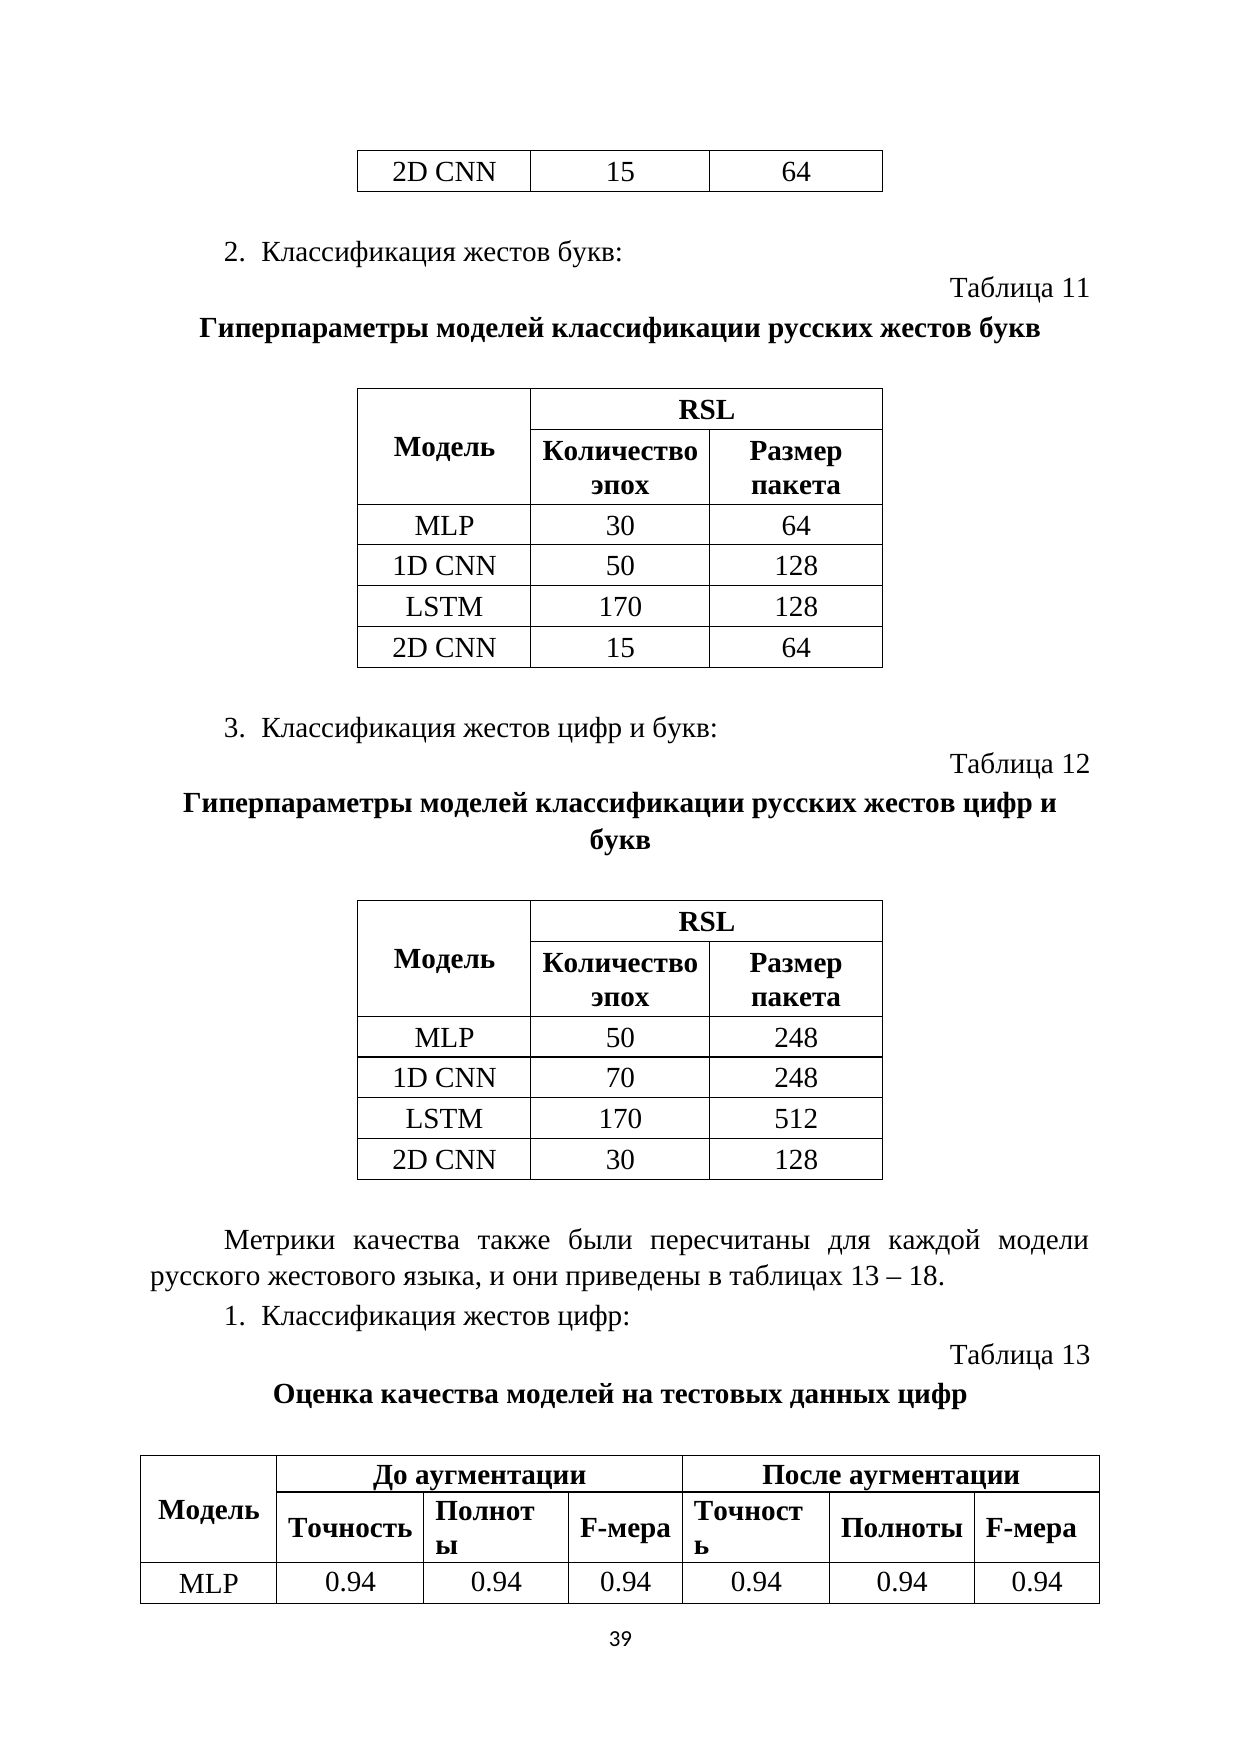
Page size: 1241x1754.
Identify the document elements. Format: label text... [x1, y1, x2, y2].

table_cell 0.94 [277, 1563, 423, 1602]
table_cell 1D CNN [358, 545, 530, 585]
table_cell MLP [358, 505, 530, 544]
table_cell Точность [277, 1493, 423, 1562]
table_cell 64 [710, 627, 882, 667]
table_header RSL [531, 389, 882, 429]
table_header Модель [358, 901, 530, 1016]
table_cell 15 [531, 151, 709, 191]
table_cell 2D CNN [358, 1139, 530, 1179]
table_cell Размер пакета [710, 430, 882, 503]
table_cell 512 [710, 1098, 882, 1138]
table_cell 64 [710, 505, 882, 544]
table_cell 128 [710, 586, 882, 626]
table_cell MLP [358, 1017, 530, 1056]
text Гиперпараметры моделей классификации русских жестов цифр и букв [150, 786, 1090, 855]
table_cell Точность [683, 1493, 829, 1562]
table_cell 128 [710, 545, 882, 585]
table_cell 0.94 [830, 1563, 974, 1602]
list Таблица 12 [261, 746, 1090, 780]
table_cell 2D CNN [358, 627, 530, 667]
table_cell 0.94 [683, 1563, 829, 1602]
table_cell F-мера [569, 1493, 682, 1562]
table_cell 170 [531, 1098, 709, 1138]
table_cell Количество эпох [531, 430, 709, 503]
table_header Модель [358, 389, 530, 503]
list Таблица 11 [261, 270, 1090, 304]
table_cell Полноты [830, 1493, 974, 1562]
table_cell MLP [141, 1563, 276, 1602]
table_header RSL [531, 901, 882, 941]
list Классификация жестов букв: [224, 234, 1090, 268]
table_cell LSTM [358, 1098, 530, 1138]
table_cell 30 [531, 505, 709, 544]
table_cell 64 [710, 151, 882, 191]
table_cell 0.94 [569, 1563, 682, 1602]
list Классификация жестов цифр и букв: [224, 710, 1090, 744]
table_cell LSTM [358, 586, 530, 626]
table_header До аугментации [277, 1456, 682, 1491]
table_cell Размер пакета [710, 942, 882, 1016]
table_header Модель [141, 1456, 276, 1562]
text Гиперпараметры моделей классификации русских жестов букв [150, 310, 1090, 343]
table_cell 70 [531, 1058, 709, 1097]
text Таблица 13 [150, 1337, 1090, 1371]
table_cell 0.94 [424, 1563, 568, 1602]
table_cell Количество эпох [531, 942, 709, 1016]
table_cell F-мера [975, 1493, 1099, 1562]
table_cell 128 [710, 1139, 882, 1179]
table_cell 30 [531, 1139, 709, 1179]
table_cell 15 [531, 627, 709, 667]
table_cell 248 [710, 1058, 882, 1097]
text Метрики качества также были пересчитаны для каждой модели русского жестового языка, и они приведены в таблицах 13 – 18. [150, 1222, 1090, 1292]
table_cell 50 [531, 545, 709, 585]
table_cell 2D CNN [358, 151, 530, 191]
text Оценка качества моделей на тестовых данных цифр [150, 1376, 1090, 1410]
table_cell 1D CNN [358, 1058, 530, 1097]
table_header После аугментации [683, 1456, 1099, 1491]
table_cell Полноты [424, 1493, 568, 1562]
table_cell 0.94 [975, 1563, 1099, 1602]
table_cell 170 [531, 586, 709, 626]
table_cell 248 [710, 1017, 882, 1056]
list Классификация жестов цифр: [224, 1298, 1090, 1331]
table_cell 50 [531, 1017, 709, 1056]
